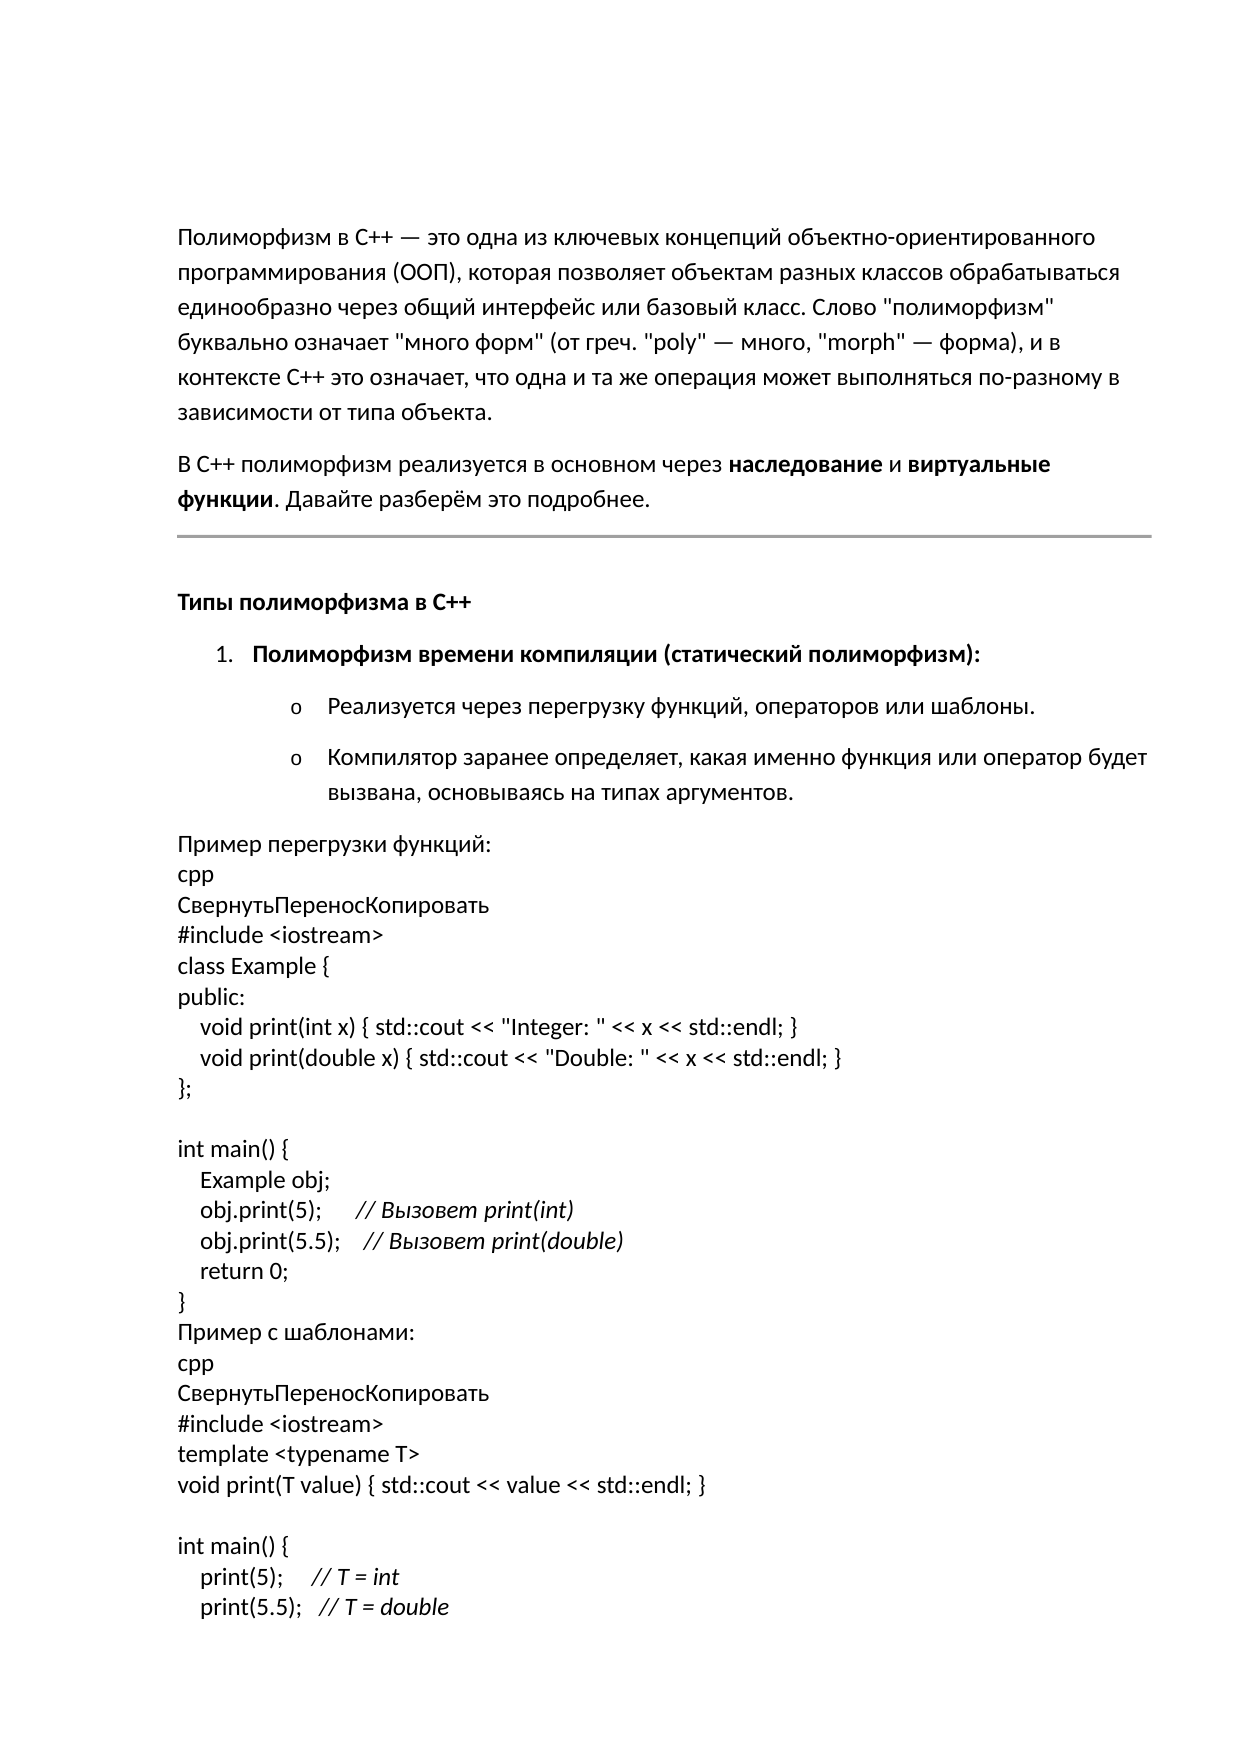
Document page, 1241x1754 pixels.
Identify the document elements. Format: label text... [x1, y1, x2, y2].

text Пример перегрузки функций: [177, 828, 1152, 859]
text void print(int x) { std::cout << "Integer: " << x << std::endl; } [177, 1011, 1152, 1042]
text Типы полиморфизма в C++ [177, 586, 1152, 617]
list Полиморфизм времени компиляции (статический полиморфизм): [215, 638, 1152, 669]
text Example obj; [177, 1164, 1152, 1194]
text print(5); // T = int [177, 1561, 1152, 1591]
text void print(double x) { std::cout << "Double: " << x << std::endl; } [177, 1042, 1152, 1072]
text obj.print(5.5); // Вызовет print(double) [177, 1225, 1152, 1255]
text obj.print(5); // Вызовет print(int) [177, 1194, 1152, 1225]
text print(5.5); // T = double [177, 1591, 1152, 1622]
text template <typename T> [177, 1438, 1152, 1469]
list Реализуется через перегрузку функций, операторов или шаблоны. [290, 690, 1152, 720]
text return 0; [177, 1255, 1152, 1286]
text Полиморфизм в C++ — это одна из ключевых концепций объектно-ориентированного программирования (ООП), которая позволяет объектам разных классов обрабатываться единообразно через общий интерфейс или базовый класс. Слово "полиморфизм" буквально означает "много форм" (от греч. "poly" — много, "morph" — форма), и в контексте C++ это означает, что одна и та же операция может выполняться по-разному в зависимости от типа объекта. [177, 221, 1152, 427]
text cpp [177, 859, 1152, 889]
text public: [177, 981, 1152, 1011]
text В C++ полиморфизм реализуется в основном через наследование и виртуальные функции. Давайте разберём это подробнее. [177, 448, 1152, 514]
text #include <iostream> [177, 920, 1152, 950]
text int main() { [177, 1530, 1152, 1561]
text } [177, 1286, 1152, 1316]
text int main() { [177, 1133, 1152, 1164]
list Компилятор заранее определяет, какая именно функция или оператор будет вызвана, основываясь на типах аргументов. [290, 741, 1152, 807]
text Пример с шаблонами: [177, 1316, 1152, 1347]
text cpp [177, 1347, 1152, 1377]
text class Example { [177, 950, 1152, 981]
text }; [177, 1072, 1152, 1103]
text #include <iostream> [177, 1408, 1152, 1438]
text СвернутьПереносКопировать [177, 889, 1152, 920]
text СвернутьПереносКопировать [177, 1377, 1152, 1408]
text void print(T value) { std::cout << value << std::endl; } [177, 1469, 1152, 1499]
